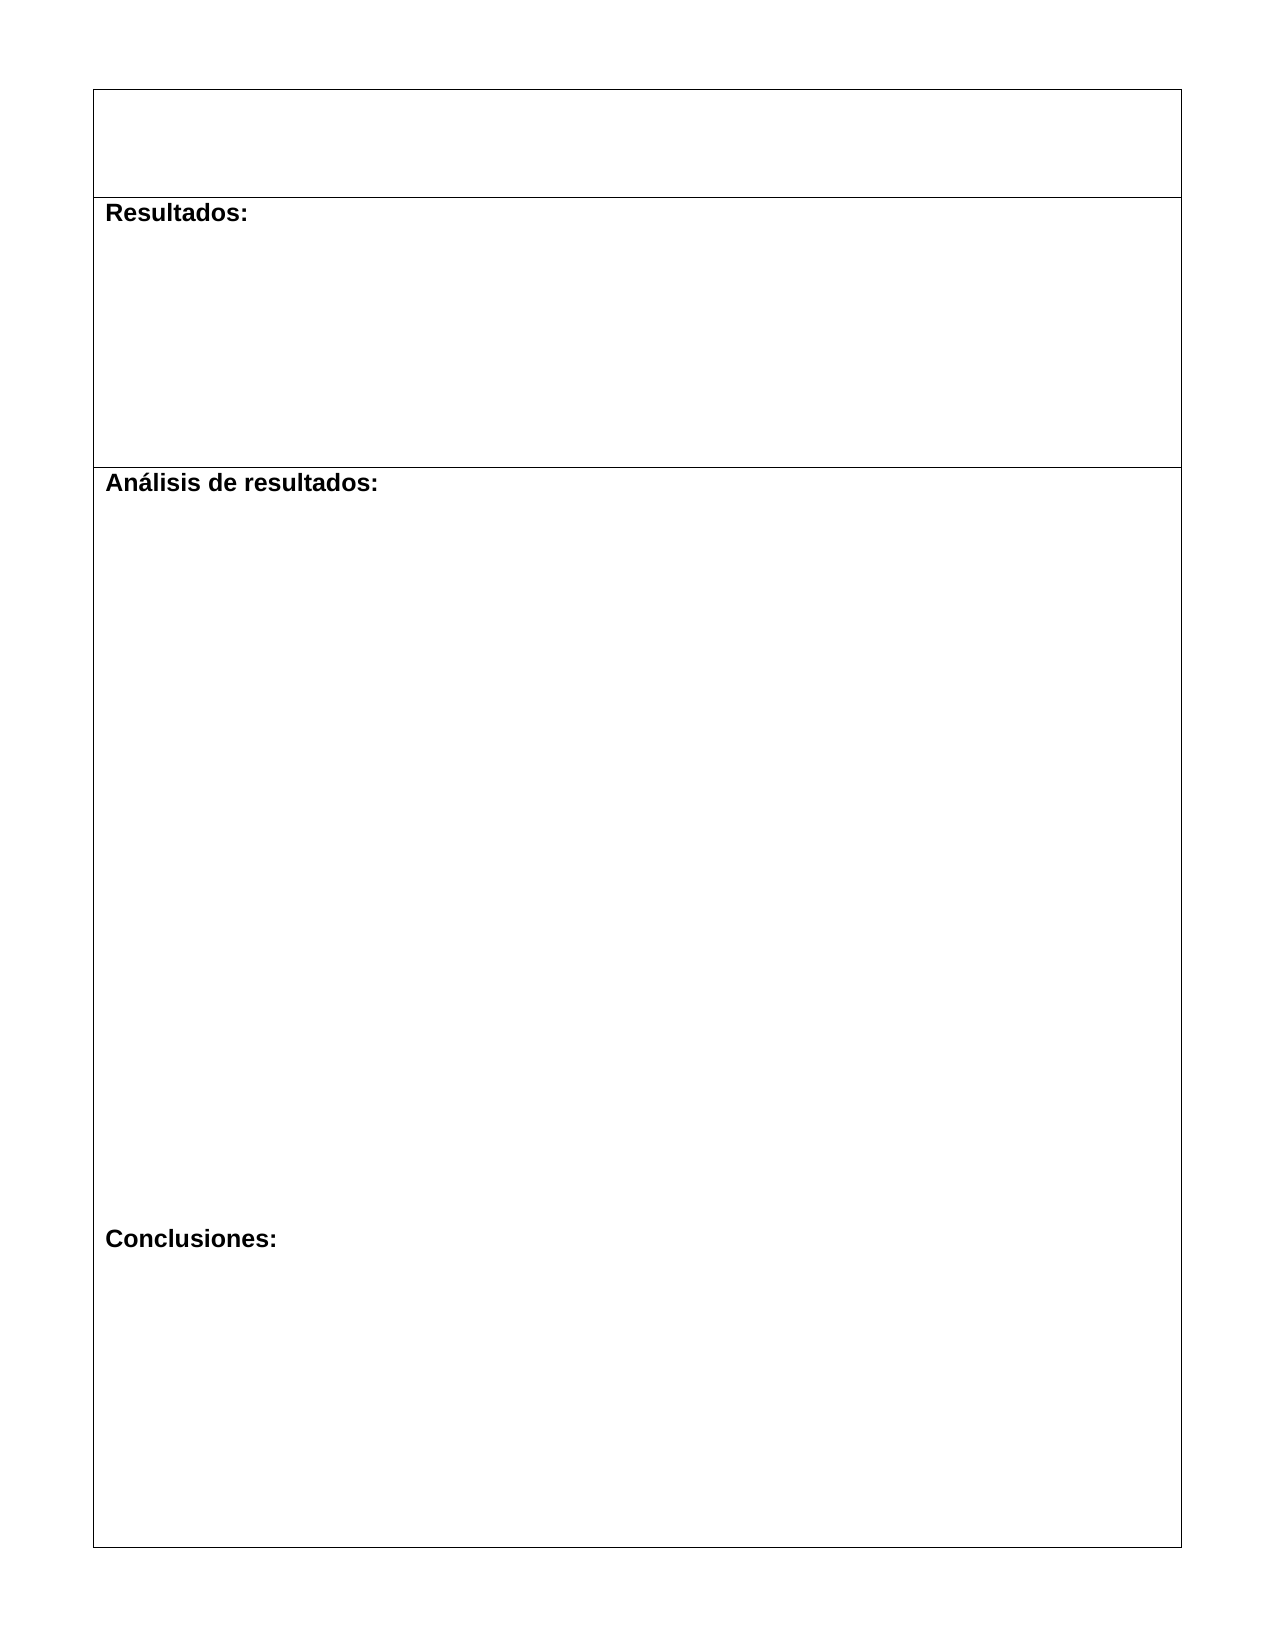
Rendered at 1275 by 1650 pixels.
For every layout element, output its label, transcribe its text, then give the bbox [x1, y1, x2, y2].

table_cell Resultados: [94, 198, 1181, 467]
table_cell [94, 468, 1181, 1547]
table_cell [94, 90, 1181, 197]
